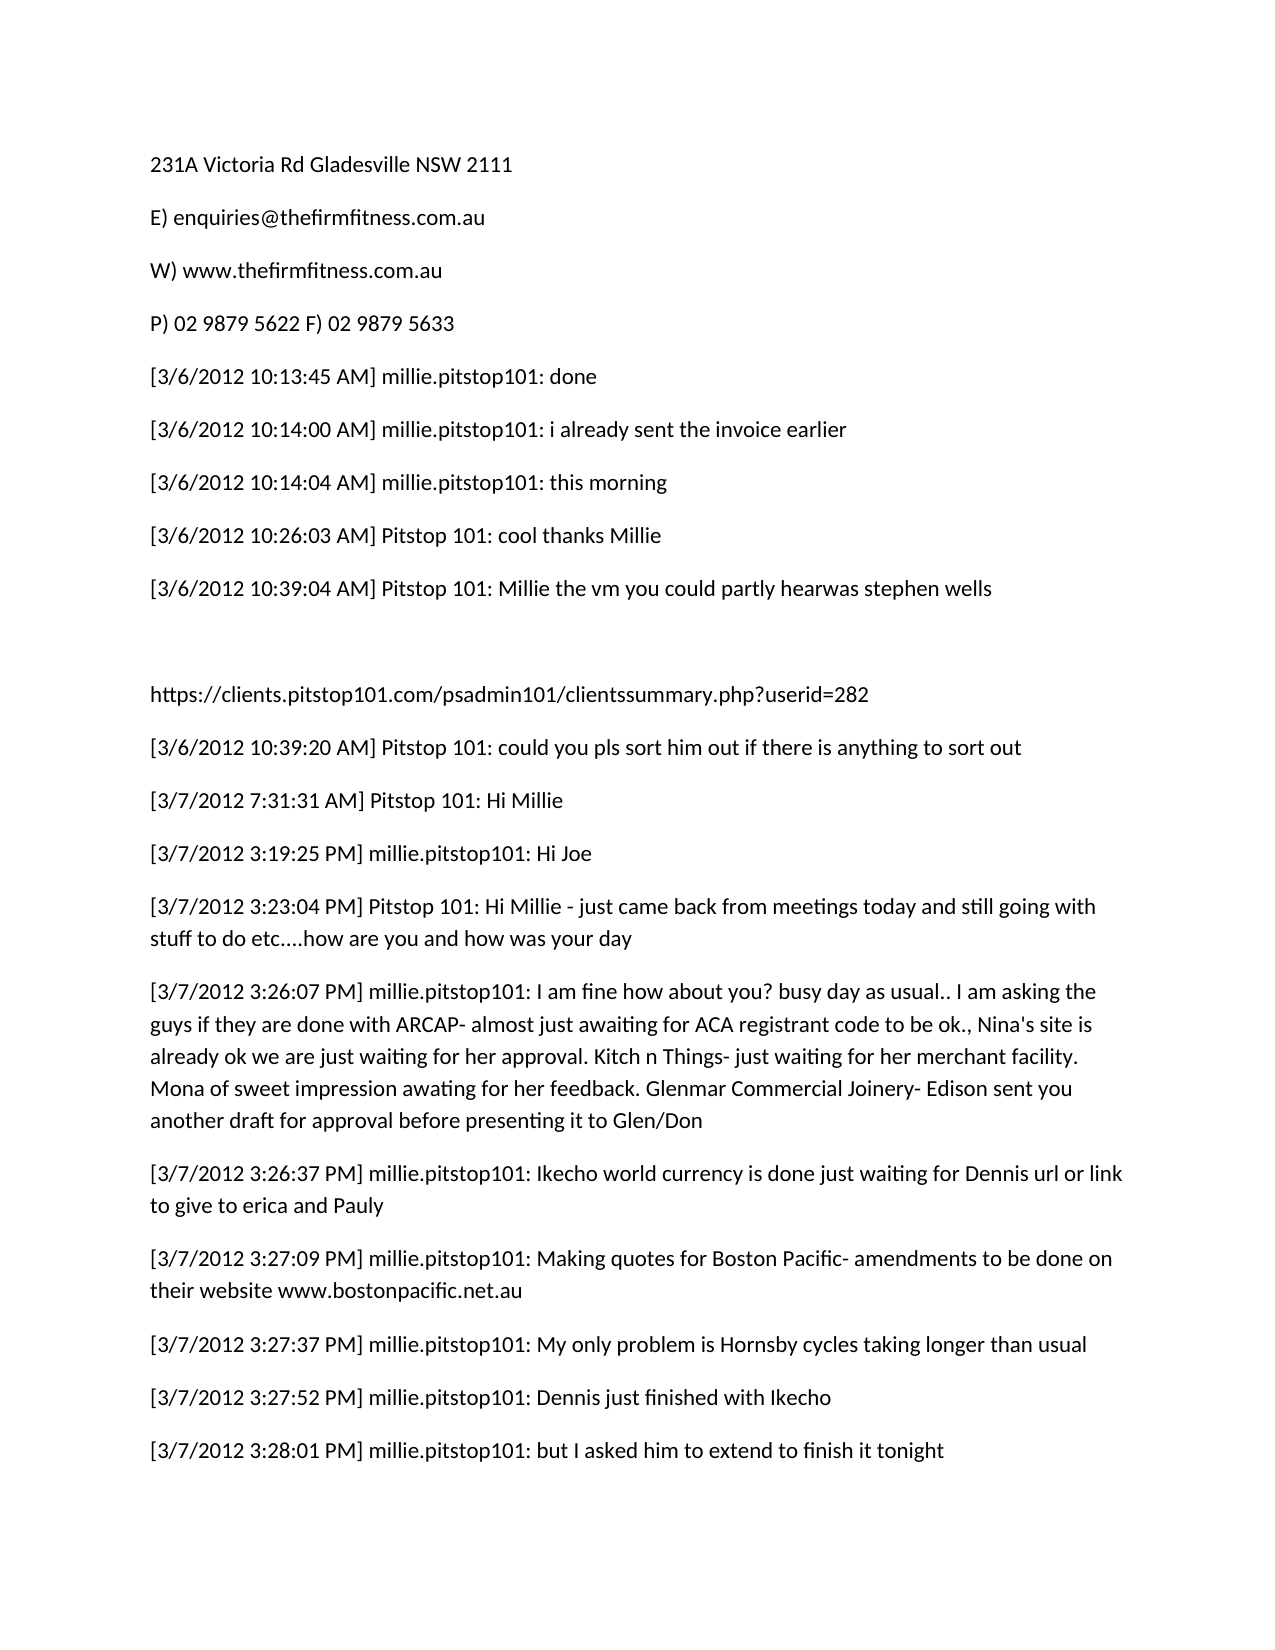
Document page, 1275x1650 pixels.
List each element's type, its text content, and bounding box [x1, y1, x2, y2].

text [3/7/2012 3:19:25 PM] millie.pitstop101: Hi Joe [150, 839, 1125, 867]
text [3/7/2012 3:23:04 PM] Pitstop 101: Hi Millie - just came back from meetings today and still going with stuff to do etc....how are you and how was your day [150, 892, 1125, 952]
text [3/6/2012 10:39:20 AM] Pitstop 101: could you pls sort him out if there is anything to sort out [150, 733, 1125, 761]
text [3/7/2012 3:26:37 PM] millie.pitstop101: Ikecho world currency is done just waiting for Dennis url or link to give to erica and Pauly [150, 1159, 1125, 1219]
text E) enquiries@thefirmfitness.com.au [150, 203, 1125, 231]
text 231A Victoria Rd Gladesville NSW 2111 [150, 150, 1125, 178]
text [3/7/2012 7:31:31 AM] Pitstop 101: Hi Millie [150, 786, 1125, 814]
text https://clients.pitstop101.com/psadmin101/clientssummary.php?userid=282 [150, 680, 1125, 708]
text [3/6/2012 10:14:00 AM] millie.pitstop101: i already sent the invoice earlier [150, 415, 1125, 443]
text [3/7/2012 3:27:09 PM] millie.pitstop101: Making quotes for Boston Pacific- amendments to be done on their website www.bostonpacific.net.au [150, 1244, 1125, 1305]
text [3/7/2012 3:28:01 PM] millie.pitstop101: but I asked him to extend to finish it tonight [150, 1436, 1125, 1464]
text [3/7/2012 3:27:37 PM] millie.pitstop101: My only problem is Hornsby cycles taking longer than usual [150, 1330, 1125, 1358]
text [3/6/2012 10:39:04 AM] Pitstop 101: Millie the vm you could partly hearwas stephen wells [150, 574, 1125, 602]
text W) www.thefirmfitness.com.au [150, 256, 1125, 284]
text [3/7/2012 3:27:52 PM] millie.pitstop101: Dennis just finished with Ikecho [150, 1383, 1125, 1411]
text [3/6/2012 10:26:03 AM] Pitstop 101: cool thanks Millie [150, 521, 1125, 549]
text [3/6/2012 10:13:45 AM] millie.pitstop101: done [150, 362, 1125, 390]
text [3/7/2012 3:26:07 PM] millie.pitstop101: I am fine how about you? busy day as usual.. I am asking the guys if they are done with ARCAP- almost just awaiting for ACA registrant code to be ok., Nina's site is already ok we are just waiting for her approval. Kitch n Things- just waiting for her merchant facility. Mona of sweet impression awating for her feedback. Glenmar Commercial Joinery- Edison sent you another draft for approval before presenting it to Glen/Don [150, 977, 1125, 1134]
text P) 02 9879 5622 F) 02 9879 5633 [150, 309, 1125, 337]
text [3/6/2012 10:14:04 AM] millie.pitstop101: this morning [150, 468, 1125, 496]
